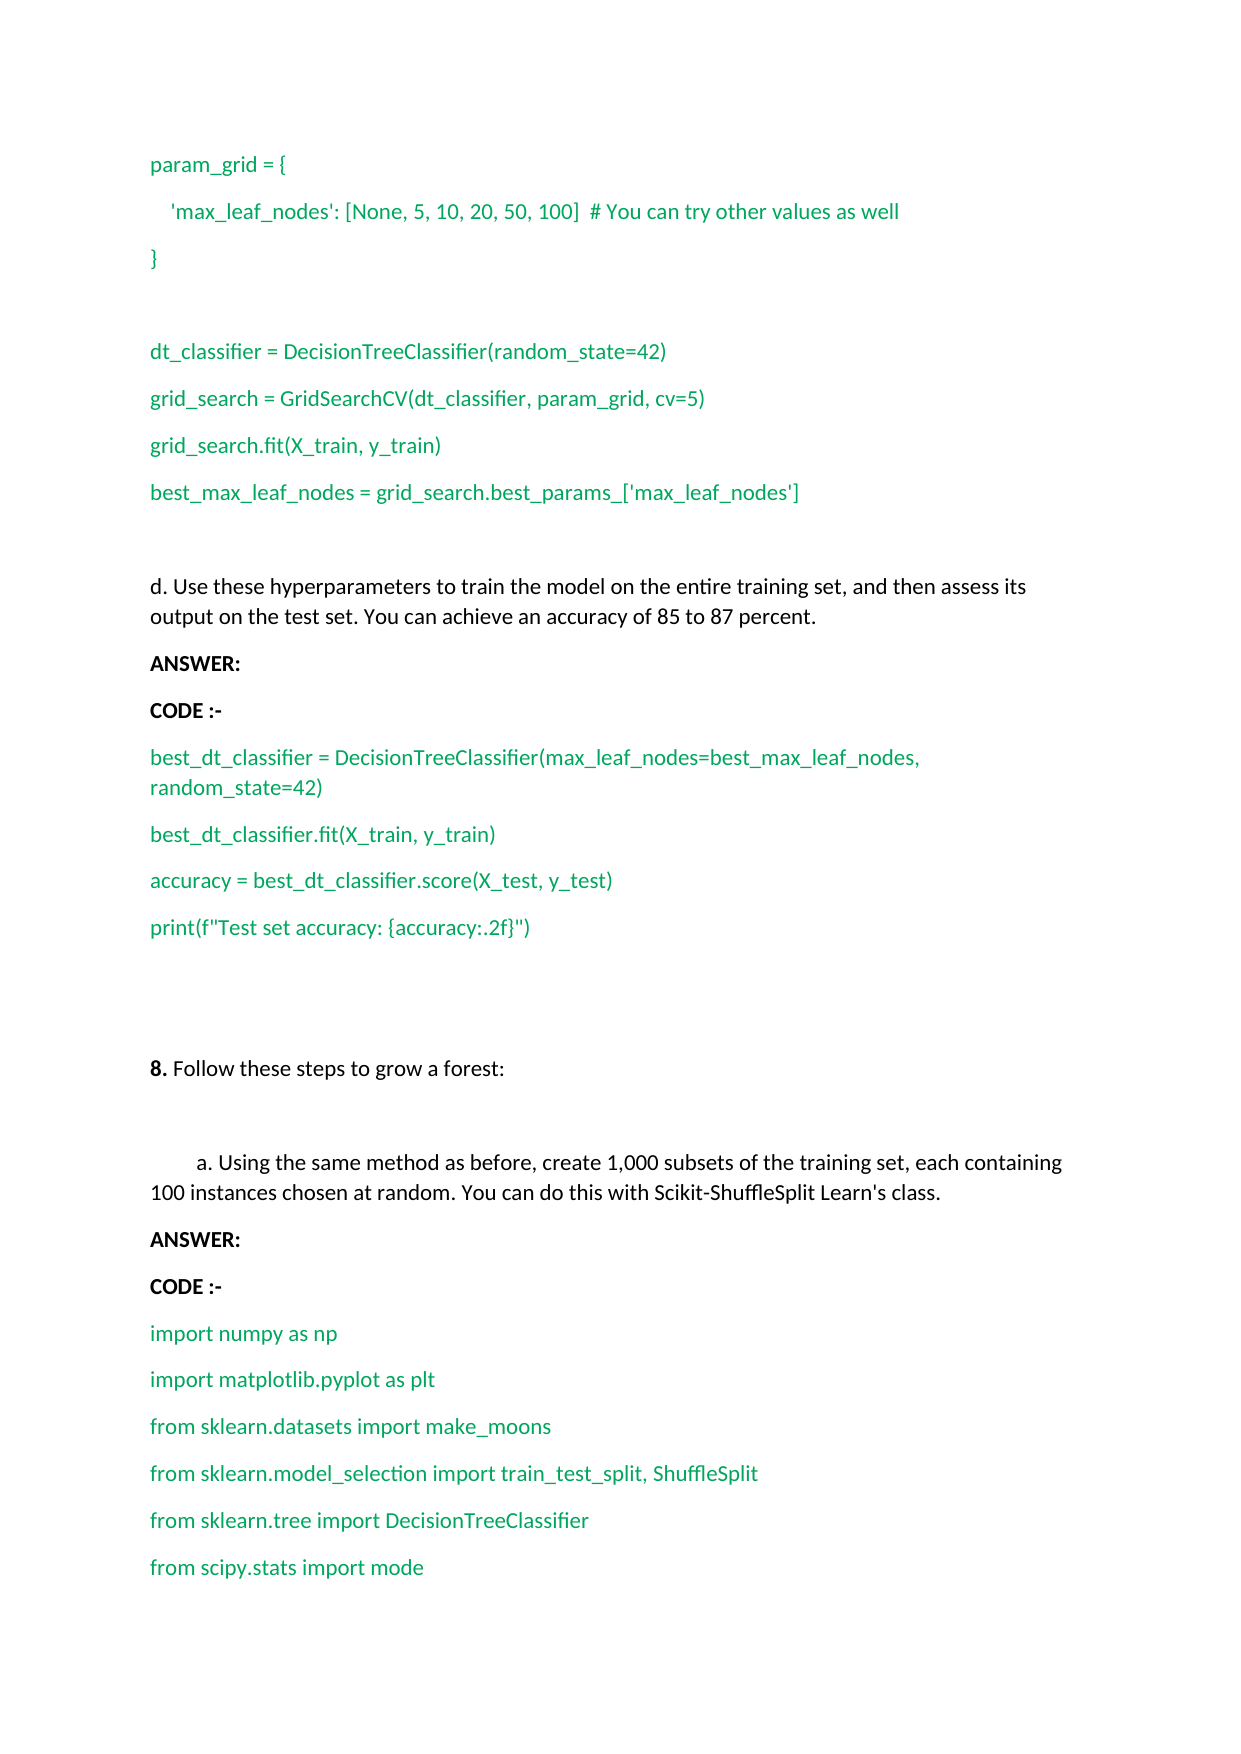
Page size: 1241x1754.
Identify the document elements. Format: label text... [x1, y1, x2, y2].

text from sklearn.datasets import make_moons [150, 1412, 1090, 1441]
text best_dt_classifier.fit(X_train, y_train) [150, 820, 1090, 848]
text import numpy as np [150, 1319, 1090, 1347]
text CODE :- [150, 696, 1090, 724]
text ANSWER: [150, 1225, 1090, 1253]
text from sklearn.model_selection import train_test_split, ShuffleSplit [150, 1459, 1090, 1487]
text from sklearn.tree import DecisionTreeClassifier [150, 1506, 1090, 1534]
text grid_search = GridSearchCV(dt_classifier, param_grid, cv=5) [150, 384, 1090, 412]
text d. Use these hyperparameters to train the model on the entire training set, and then assess its output on the test set. You can achieve an accuracy of 85 to 87 percent. [150, 572, 1090, 630]
text best_max_leaf_nodes = grid_search.best_params_['max_leaf_nodes'] [150, 478, 1090, 506]
text dt_classifier = DecisionTreeClassifier(random_state=42) [150, 337, 1090, 366]
text 'max_leaf_nodes': [None, 5, 10, 20, 50, 100] # You can try other values as well [150, 197, 1090, 225]
text ANSWER: [150, 649, 1090, 677]
text param_grid = { [150, 150, 1090, 178]
text a. Using the same method as before, create 1,000 subsets of the training set, each containing 100 instances chosen at random. You can do this with Scikit-ShuffleSplit Learn's class. [150, 1148, 1090, 1206]
text best_dt_classifier = DecisionTreeClassifier(max_leaf_nodes=best_max_leaf_nodes, random_state=42) [150, 743, 1090, 801]
text accuracy = best_dt_classifier.score(X_test, y_test) [150, 867, 1090, 895]
text from scipy.stats import mode [150, 1553, 1090, 1581]
text grid_search.fit(X_train, y_train) [150, 431, 1090, 459]
text } [150, 244, 1090, 272]
text print(f"Test set accuracy: {accuracy:.2f}") [150, 913, 1090, 942]
text import matplotlib.pyplot as plt [150, 1366, 1090, 1394]
text CODE :- [150, 1272, 1090, 1300]
text 8. Follow these steps to grow a forest: [150, 1054, 1090, 1082]
